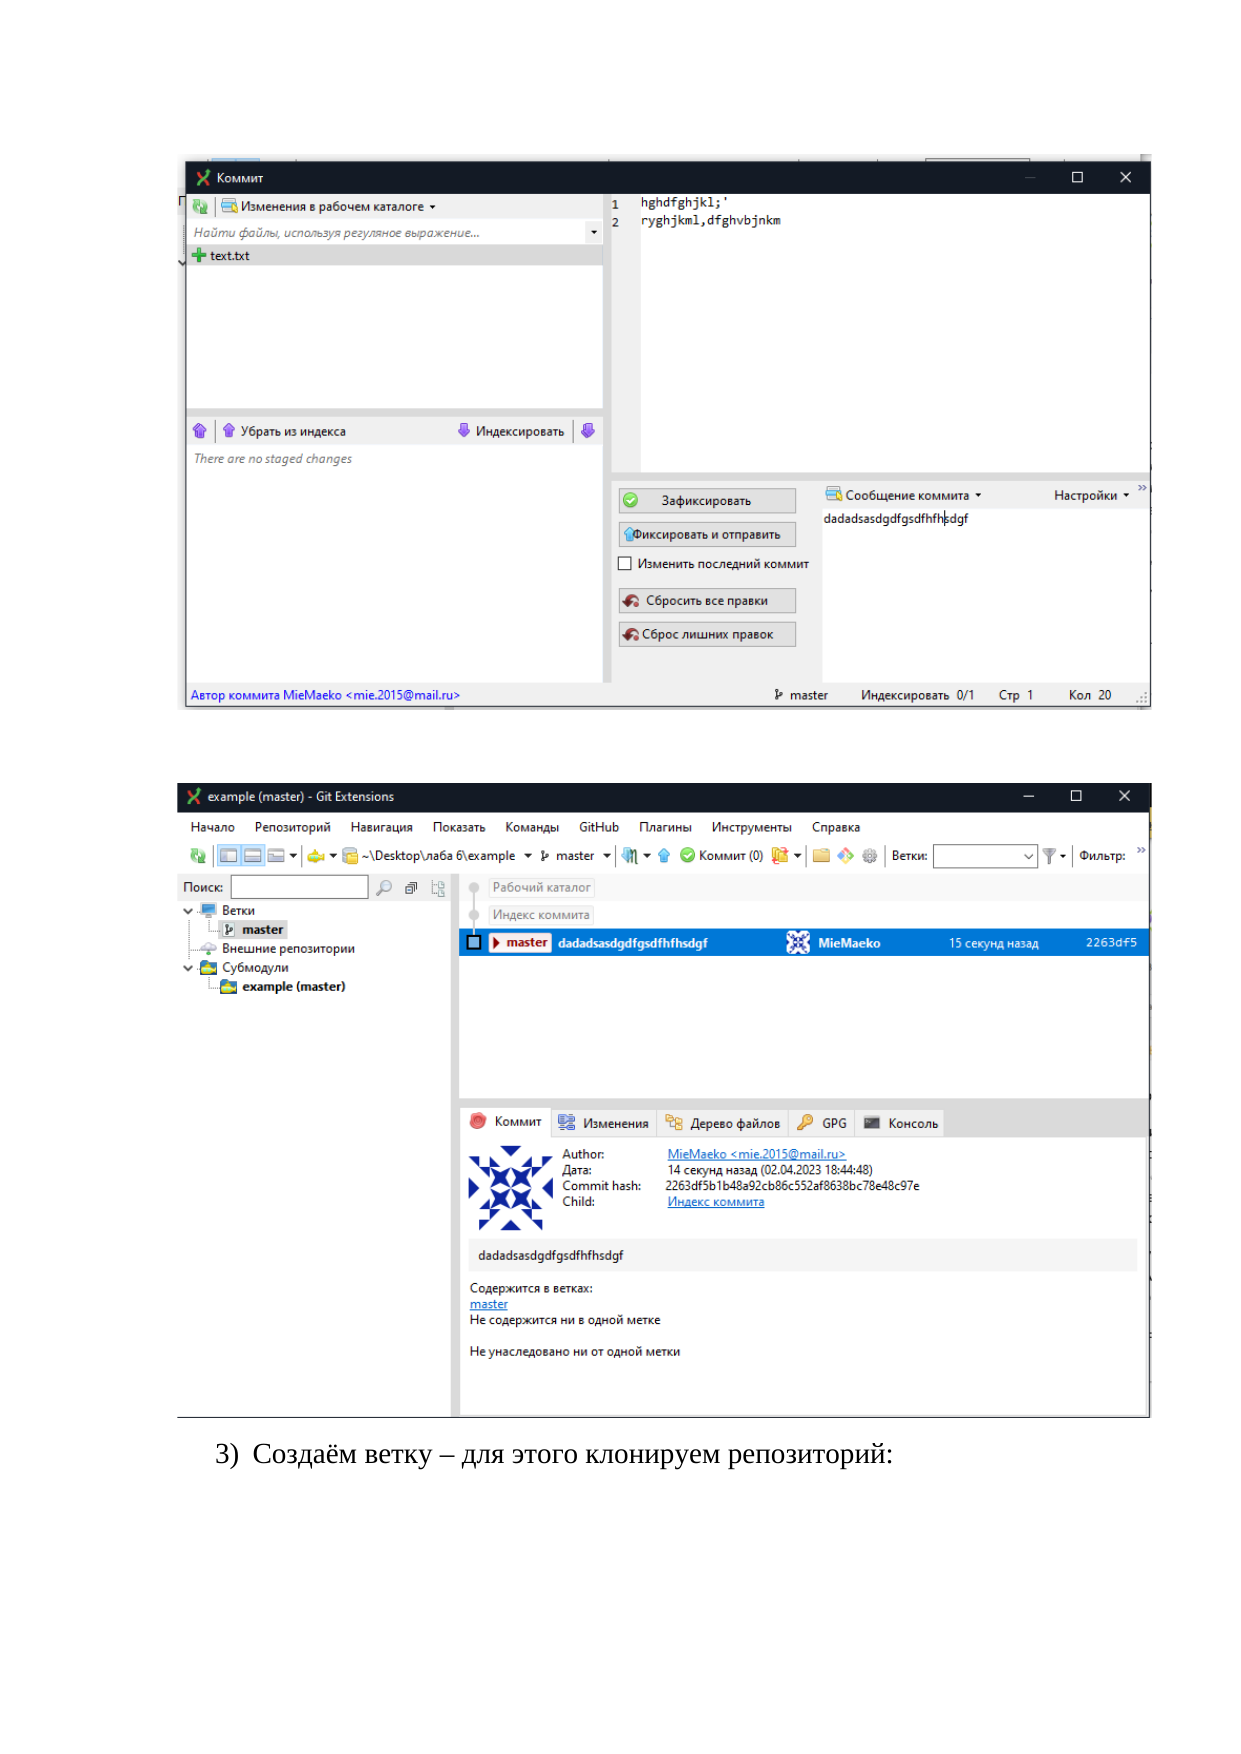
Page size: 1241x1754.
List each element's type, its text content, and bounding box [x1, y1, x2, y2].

list Создаём ветку – для этого клонируем репозиторий: [215, 1436, 1152, 1470]
picture [177, 783, 1152, 1418]
picture [177, 154, 1152, 710]
